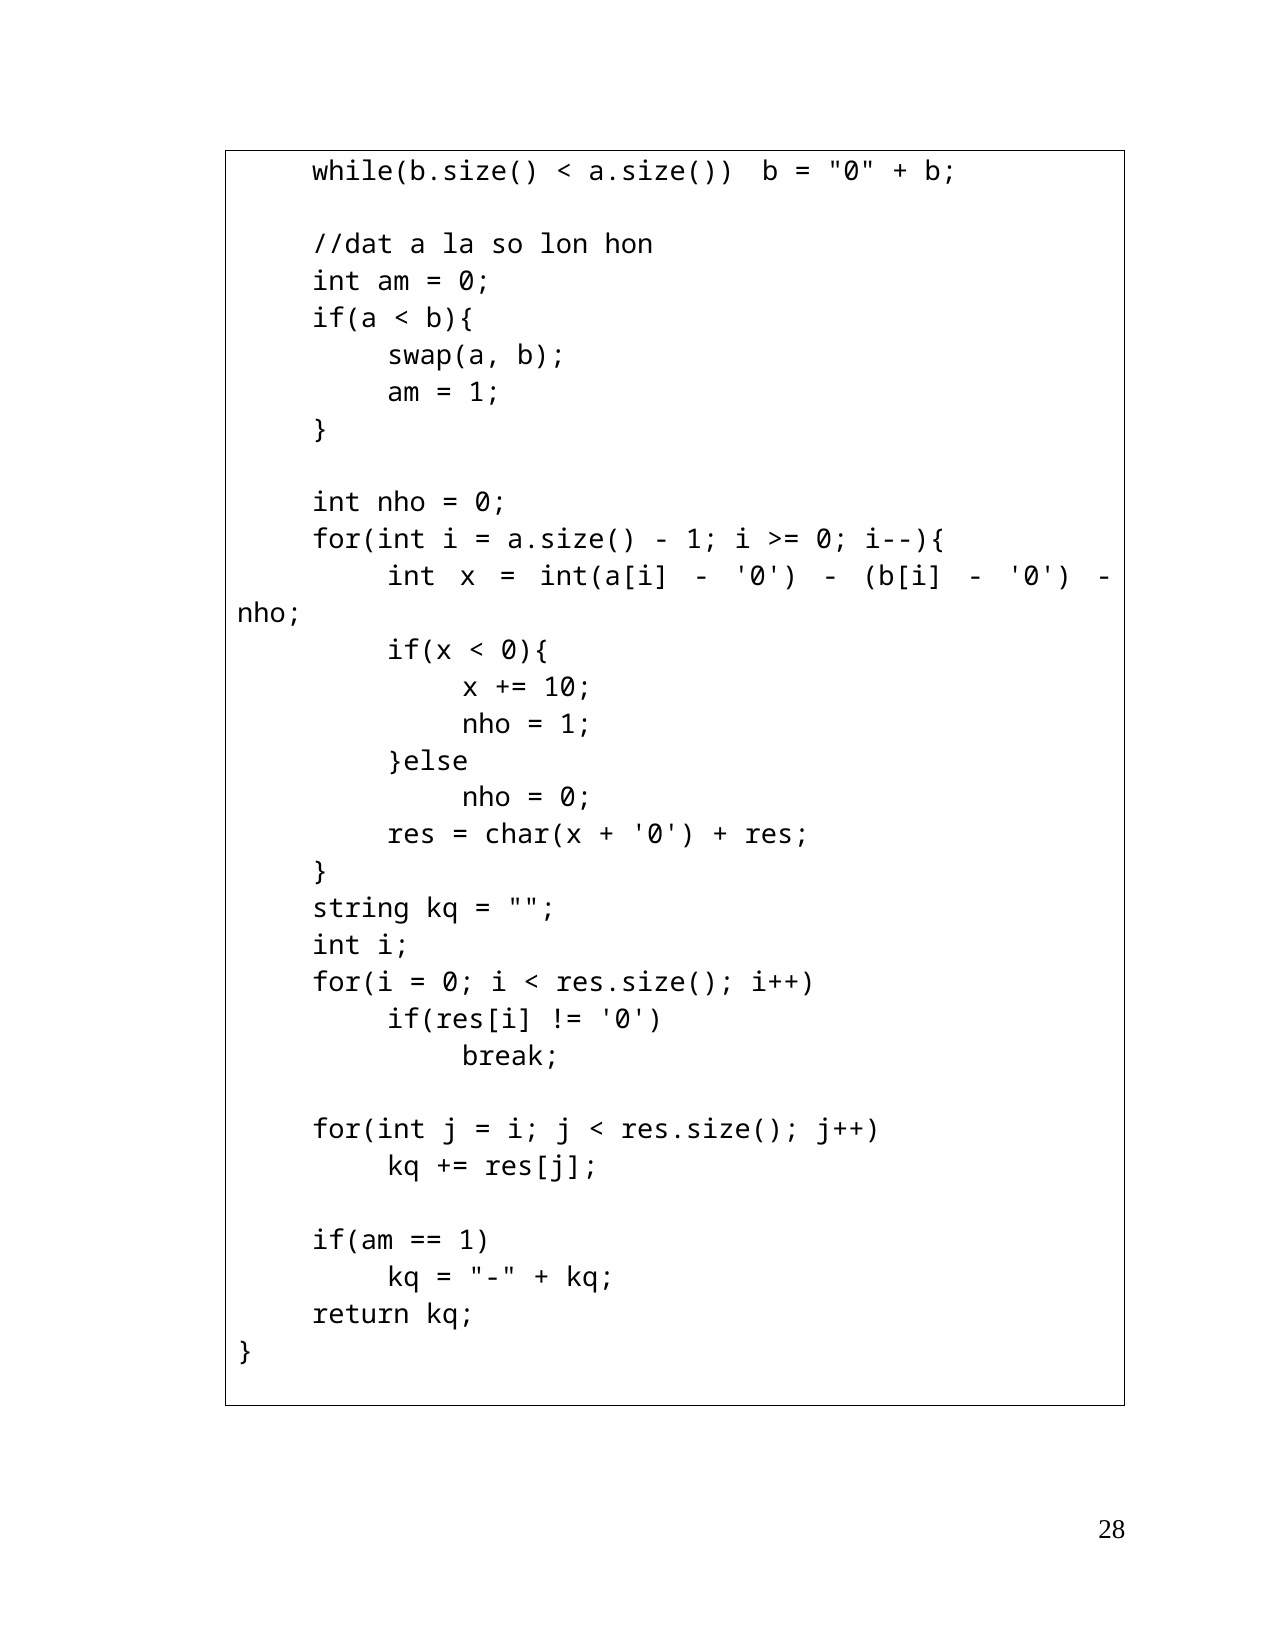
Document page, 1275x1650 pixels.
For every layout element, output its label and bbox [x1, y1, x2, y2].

table_header [226, 151, 1124, 1405]
